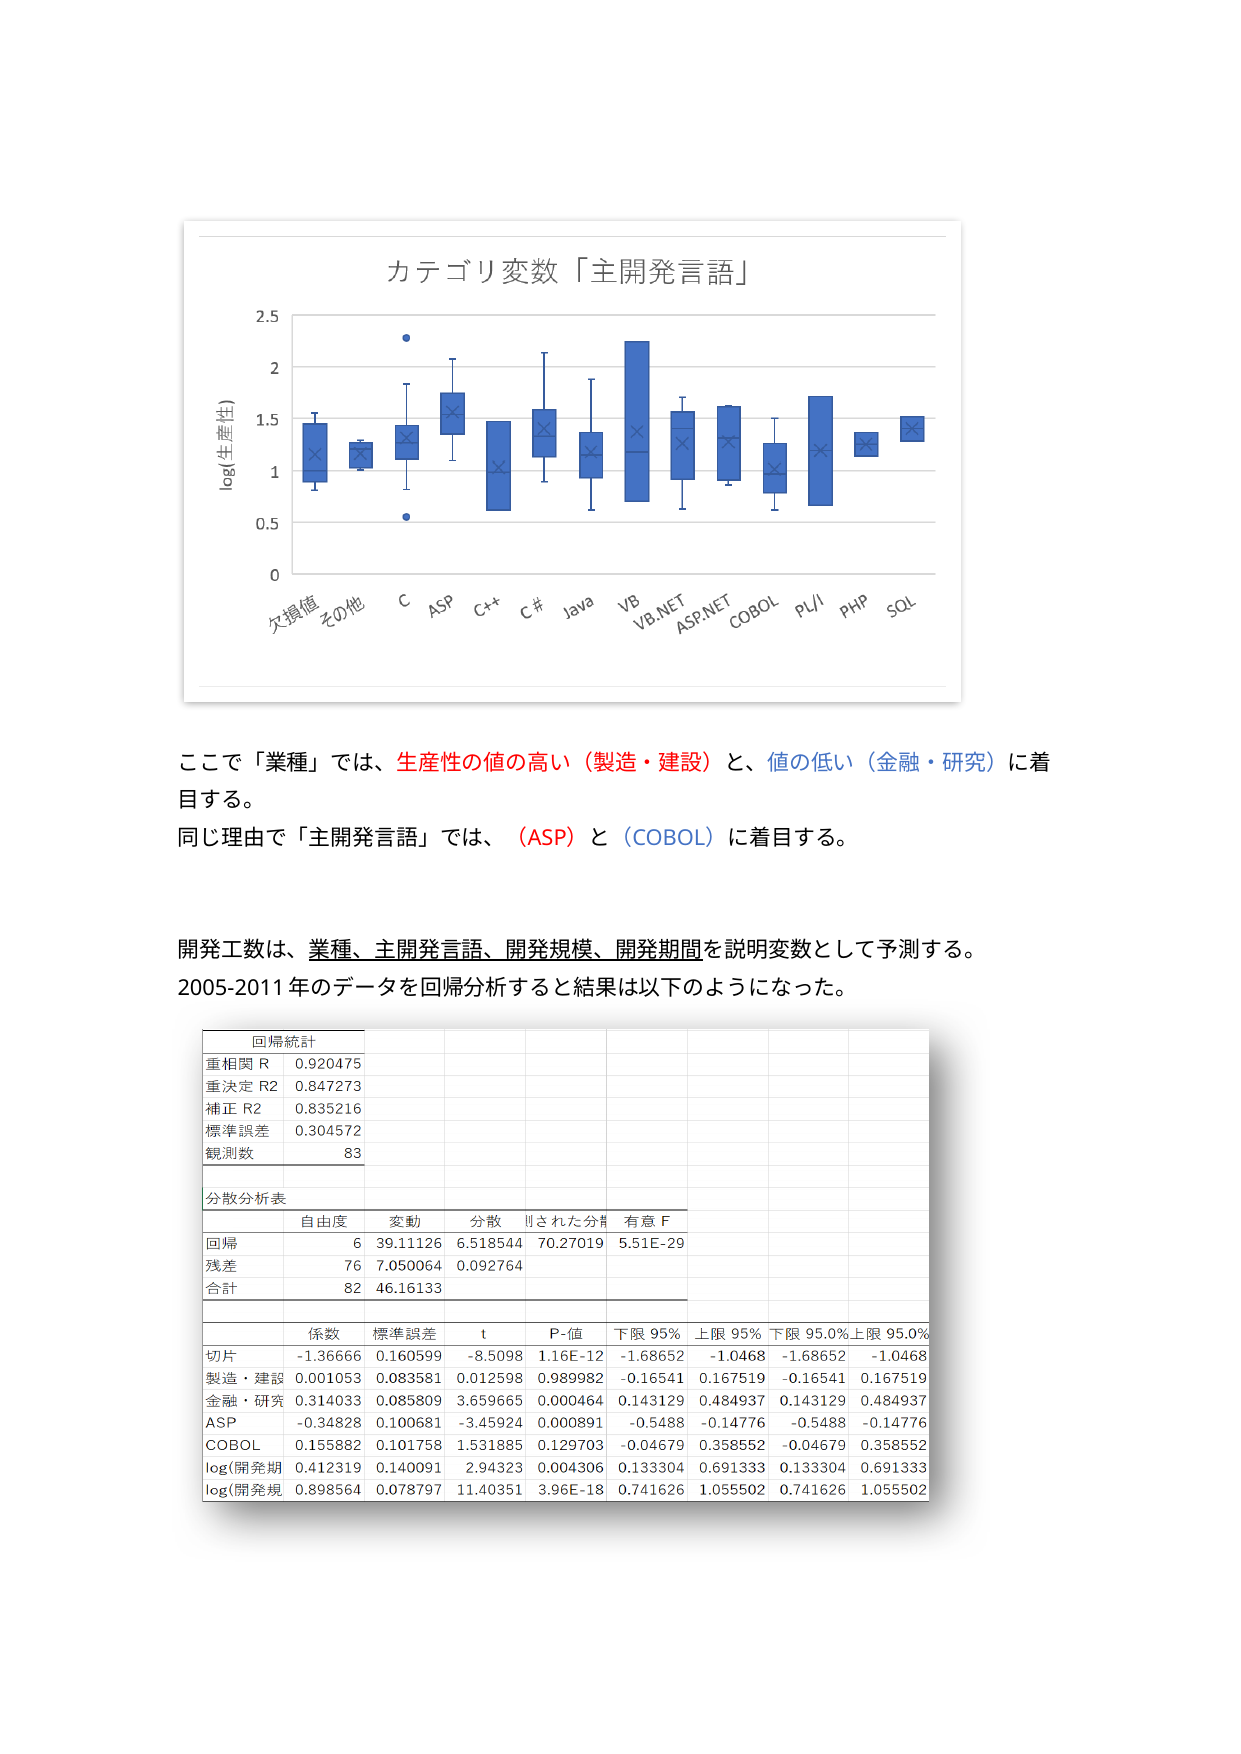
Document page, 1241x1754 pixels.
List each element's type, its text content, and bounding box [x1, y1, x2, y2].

text 開発工数は、業種、主開発言語、開発規模、開発期間を説明変数として予測する。 [177, 929, 1063, 967]
text 同じ理由で「主開発言語」では、（ASP）と（COBOL）に着目する。 [177, 817, 1063, 854]
picture [199, 236, 946, 687]
text 2005-2011年のデータを回帰分析すると結果は以下のようになった。 [177, 967, 1063, 1004]
picture [202, 1029, 929, 1502]
text ここで「業種」では、生産性の値の高い（製造・建設）と、値の低い（金融・研究）に着目する。 [177, 742, 1063, 817]
